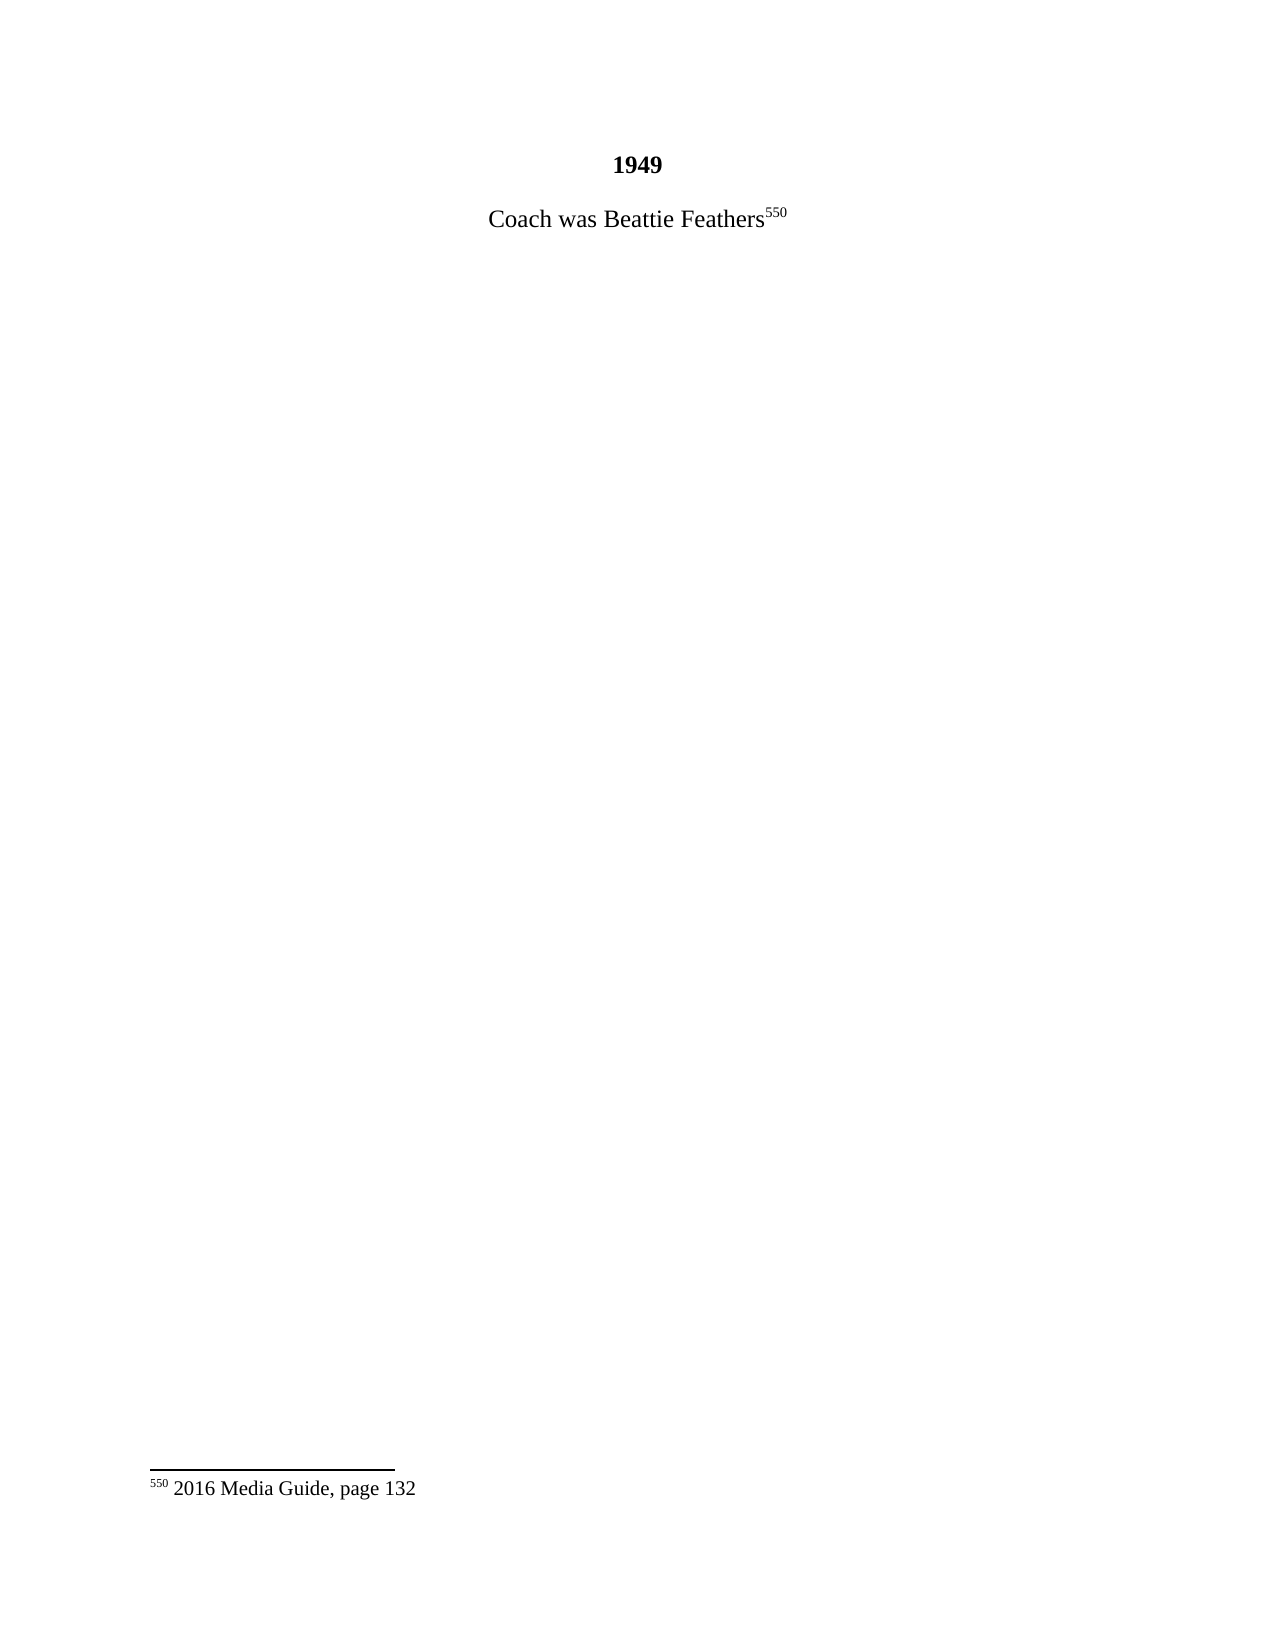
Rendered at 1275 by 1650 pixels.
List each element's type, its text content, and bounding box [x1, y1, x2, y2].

text 1949 [150, 150, 1125, 179]
text Coach was Beattie Feathers [150, 204, 1125, 233]
